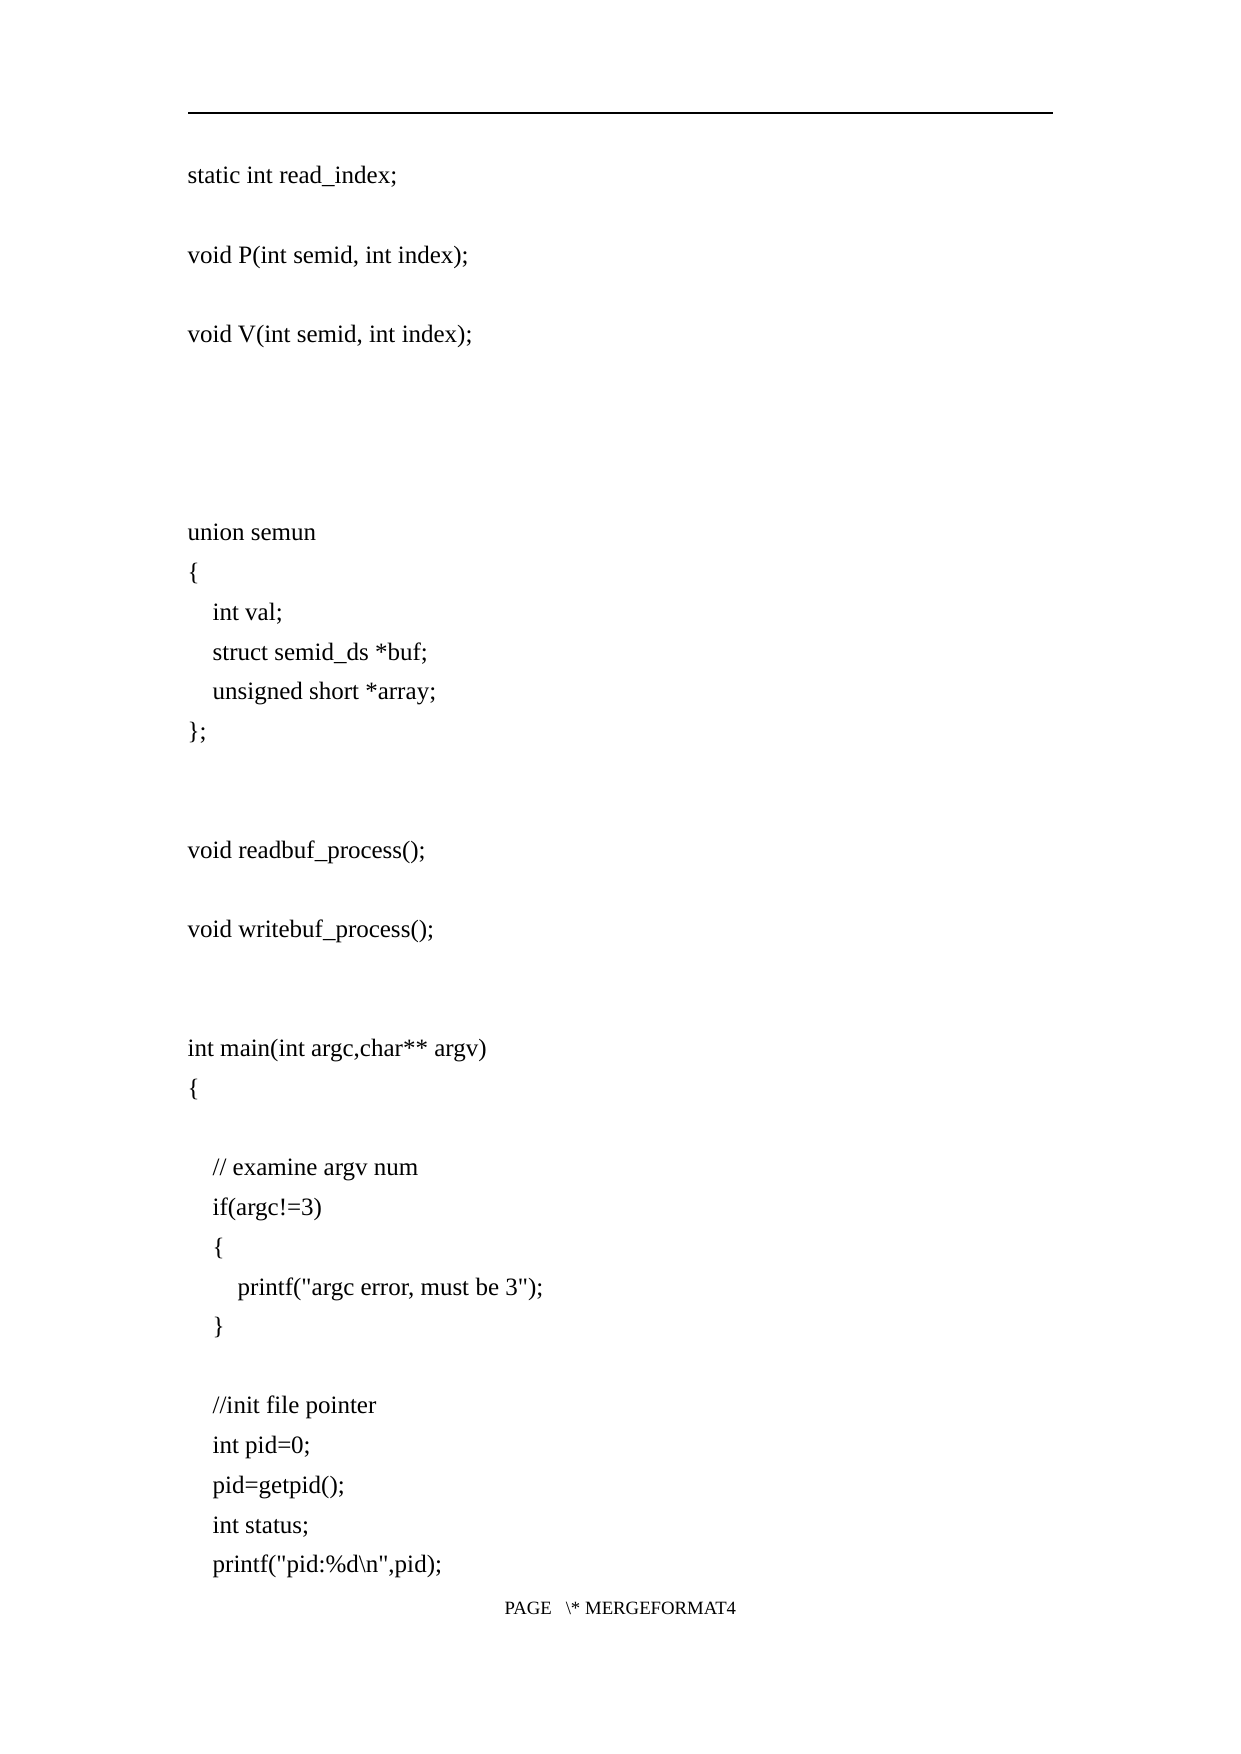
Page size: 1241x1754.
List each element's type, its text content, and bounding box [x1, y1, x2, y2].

text // examine argv num [187, 1151, 1053, 1183]
text printf("argc error, must be 3"); [187, 1270, 1053, 1302]
text } [187, 1309, 1053, 1342]
text int val; [187, 595, 1053, 627]
text unsigned short *array; [187, 674, 1053, 707]
text printf("pid:%d\n",pid); [187, 1547, 1053, 1580]
text }; [187, 714, 1053, 747]
text if(argc!=3) [187, 1190, 1053, 1223]
text { [187, 1230, 1053, 1262]
text { [187, 1071, 1053, 1104]
text int main(int argc,char** argv) [187, 1032, 1053, 1064]
text pid=getpid(); [187, 1468, 1053, 1501]
text struct semid_ds *buf; [187, 635, 1053, 667]
text void readbuf_process(); [187, 833, 1053, 866]
text void writebuf_process(); [187, 912, 1053, 945]
text { [187, 555, 1053, 588]
text static int read_index; [187, 158, 1053, 191]
text //init file pointer [187, 1389, 1053, 1421]
text int pid=0; [187, 1428, 1053, 1461]
text int status; [187, 1508, 1053, 1540]
text union semun [187, 516, 1053, 548]
text void P(int semid, int index); [187, 238, 1053, 270]
text void V(int semid, int index); [187, 317, 1053, 350]
